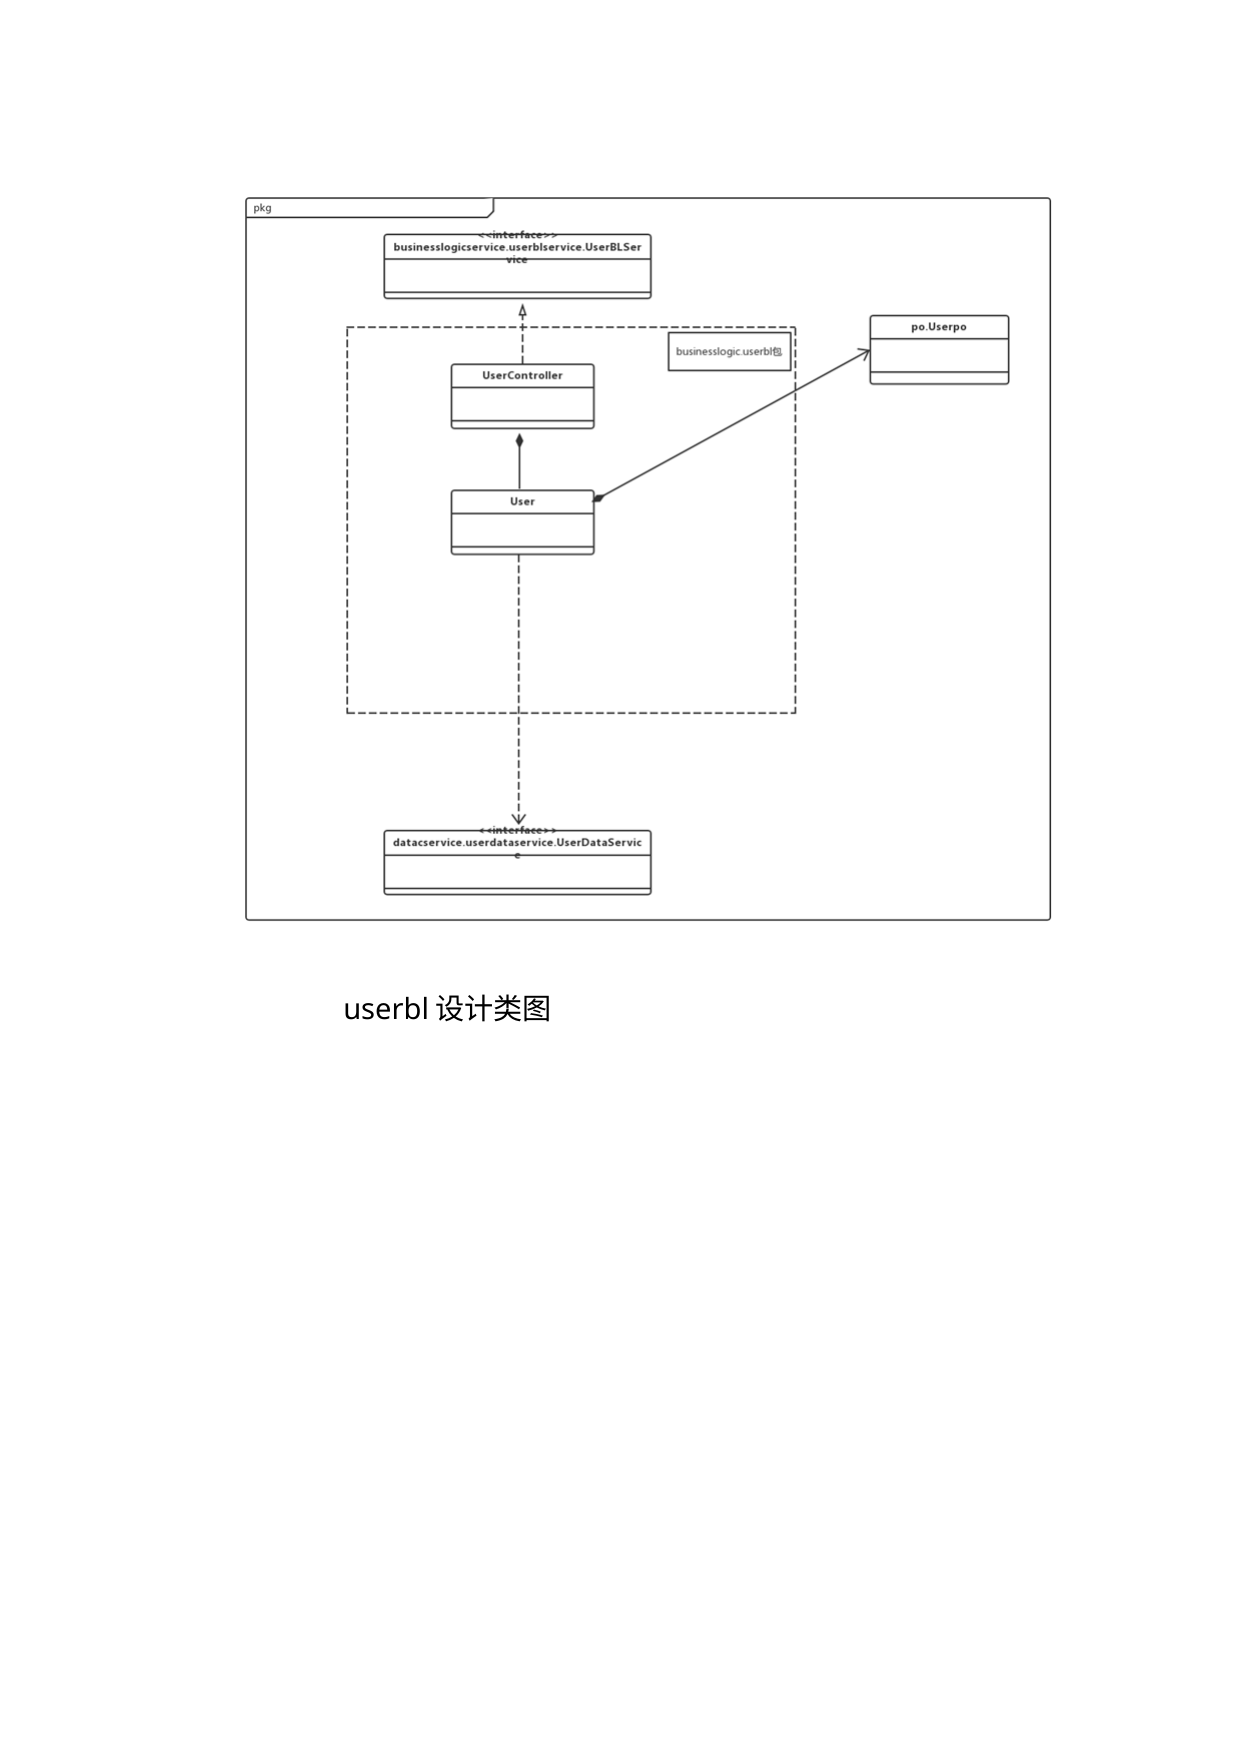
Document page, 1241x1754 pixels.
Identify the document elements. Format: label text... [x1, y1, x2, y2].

text userbl设计类图 [187, 974, 1053, 1039]
picture [209, 162, 1075, 945]
